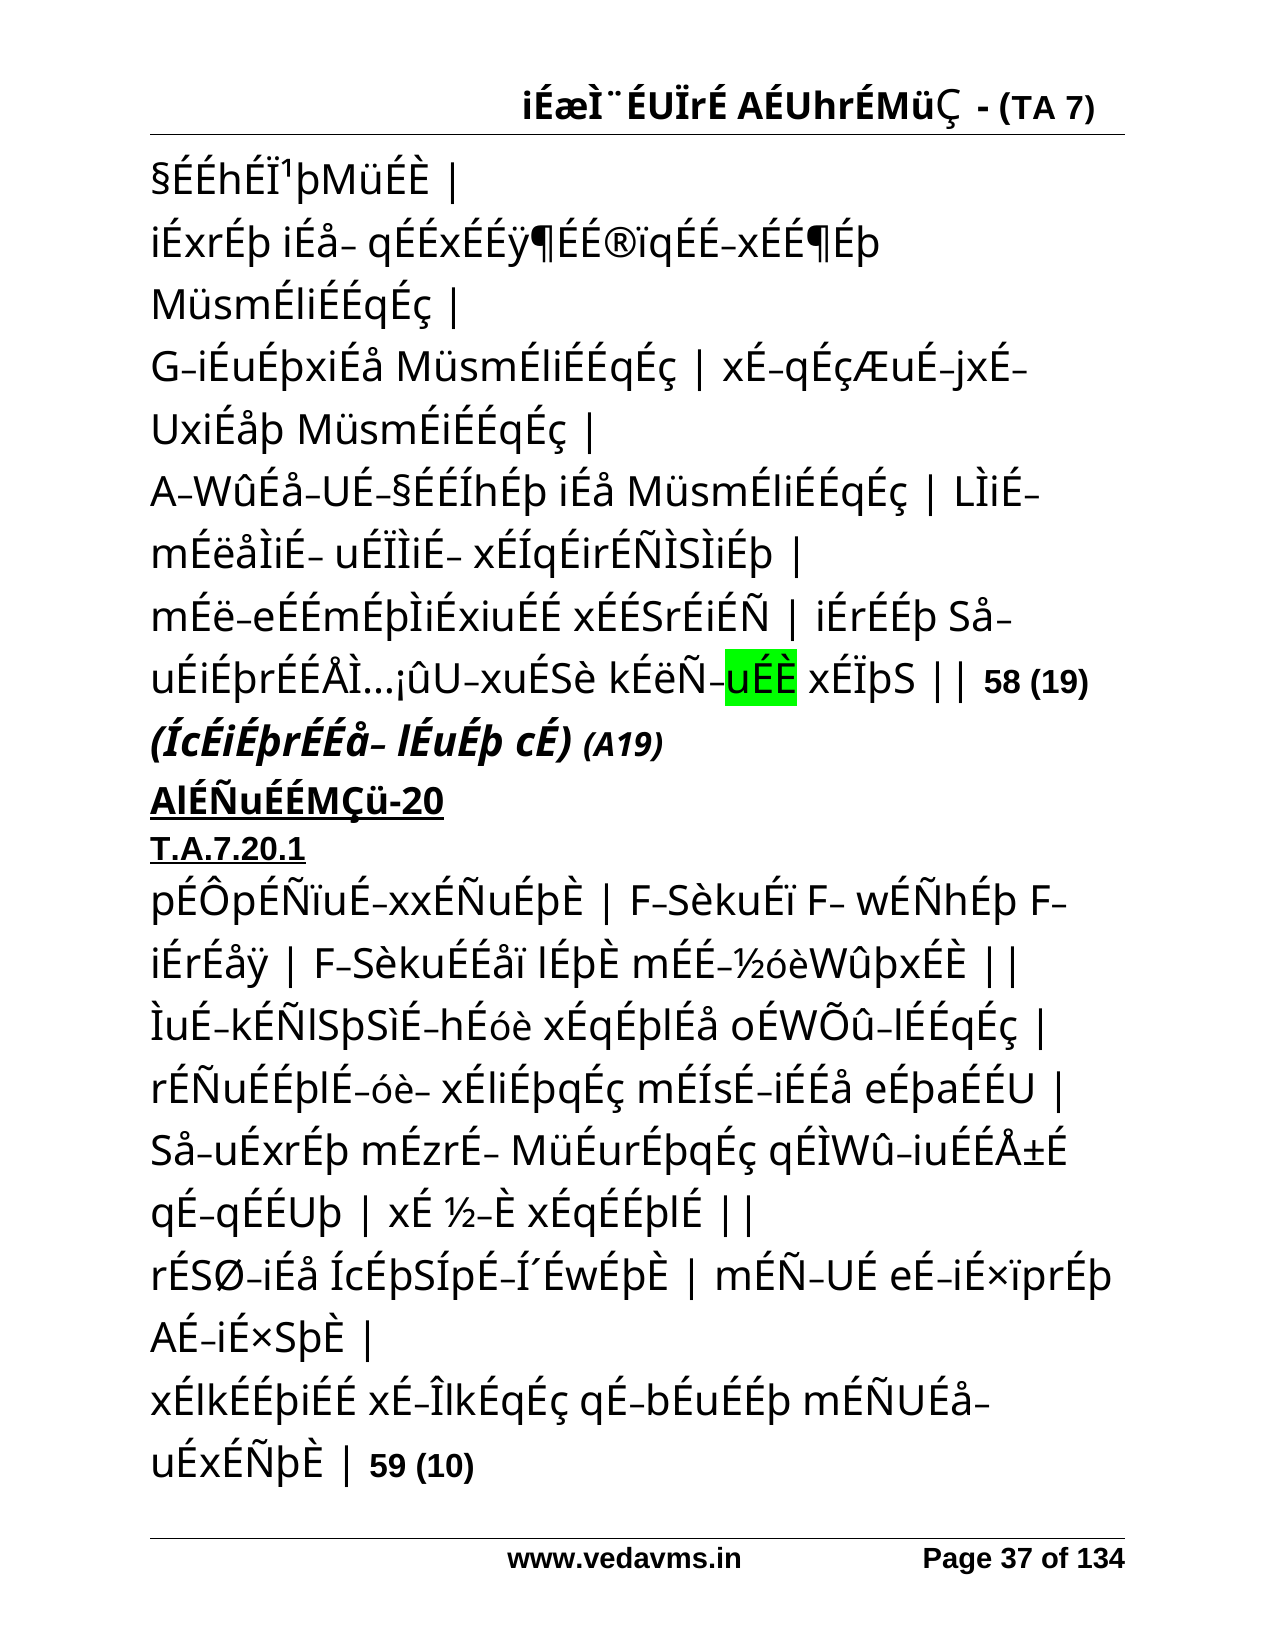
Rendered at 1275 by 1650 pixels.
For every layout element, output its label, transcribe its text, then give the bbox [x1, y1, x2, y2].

text Så–uÉxrÉþ mÉzrÉ– MüÉurÉþqÉç qÉÌWû–iuÉÉÅ±É qÉ–qÉÉUþ | xÉ ½–È xÉqÉÉþlÉ || [150, 1121, 1125, 1240]
text rÉSØ–iÉå ÍcÉþSÍpÉ–Í´ÉwÉþÈ | mÉÑ–UÉ eÉ–iÉ×ïprÉþ AÉ–iÉ×SþÈ | [150, 1246, 1125, 1365]
text A–WûÉå–UÉ–§ÉÉÍhÉþ iÉå MüsmÉliÉÉqÉç | LÌiÉ– mÉëåÌiÉ– uÉÏÌiÉ– xÉÍqÉirÉÑÌSÌiÉþ | [150, 462, 1125, 581]
text A–mÉ–U–mÉ–¤ÉÉÈ mÉÑUÏþwÉqÉç | A–WûÉå–UÉ–§ÉÉhÉÏ¹þMüÉÈ | [150, 150, 1139, 207]
subtitle AlÉÑuÉÉMÇü-20 [150, 774, 1125, 825]
text T.A.7.20.1 [150, 829, 1124, 867]
text xÉlkÉÉþiÉÉ xÉ–ÎlkÉqÉç qÉ–bÉuÉÉþ mÉÑUÉå–uÉxÉÑþÈ | 59 (10) [150, 1370, 1125, 1489]
text (ÍcÉiÉþrÉÉå– lÉuÉþ cÉ) (A19) [150, 712, 1125, 768]
text ÌuÉ–kÉÑlSþSìÉ–hÉóè xÉqÉþlÉå oÉWÕû–lÉÉqÉç | rÉÑuÉÉþlÉ–óè– xÉliÉþqÉç mÉÍsÉ–iÉÉå eÉþaÉÉU | [150, 996, 1125, 1115]
text G–iÉuÉþxiÉå MüsmÉliÉÉqÉç | xÉ–qÉçÆuÉ–jxÉ–UxiÉåþ MüsmÉiÉÉqÉç | [150, 337, 1125, 456]
text mÉë–eÉÉmÉþÌiÉxiuÉÉ xÉÉSrÉiÉÑ | iÉrÉÉþ Så–uÉiÉþrÉÉÅÌ…¡ûU–xuÉSè kÉëÑ–uÉÈ xÉÏþS || 58 (19) [150, 587, 1125, 706]
text iÉxrÉþ iÉå– qÉÉxÉÉÿ¶ÉÉ®ïqÉÉ–xÉÉ¶Éþ MüsmÉliÉÉqÉç | [150, 212, 1139, 332]
text pÉÔpÉÑïuÉ–xxÉÑuÉþÈ | F–SèkuÉï F– wÉÑhÉþ F–iÉrÉåÿ | F–SèkuÉÉåï lÉþÈ mÉÉ–½óèWûþxÉÈ || [150, 871, 1125, 990]
